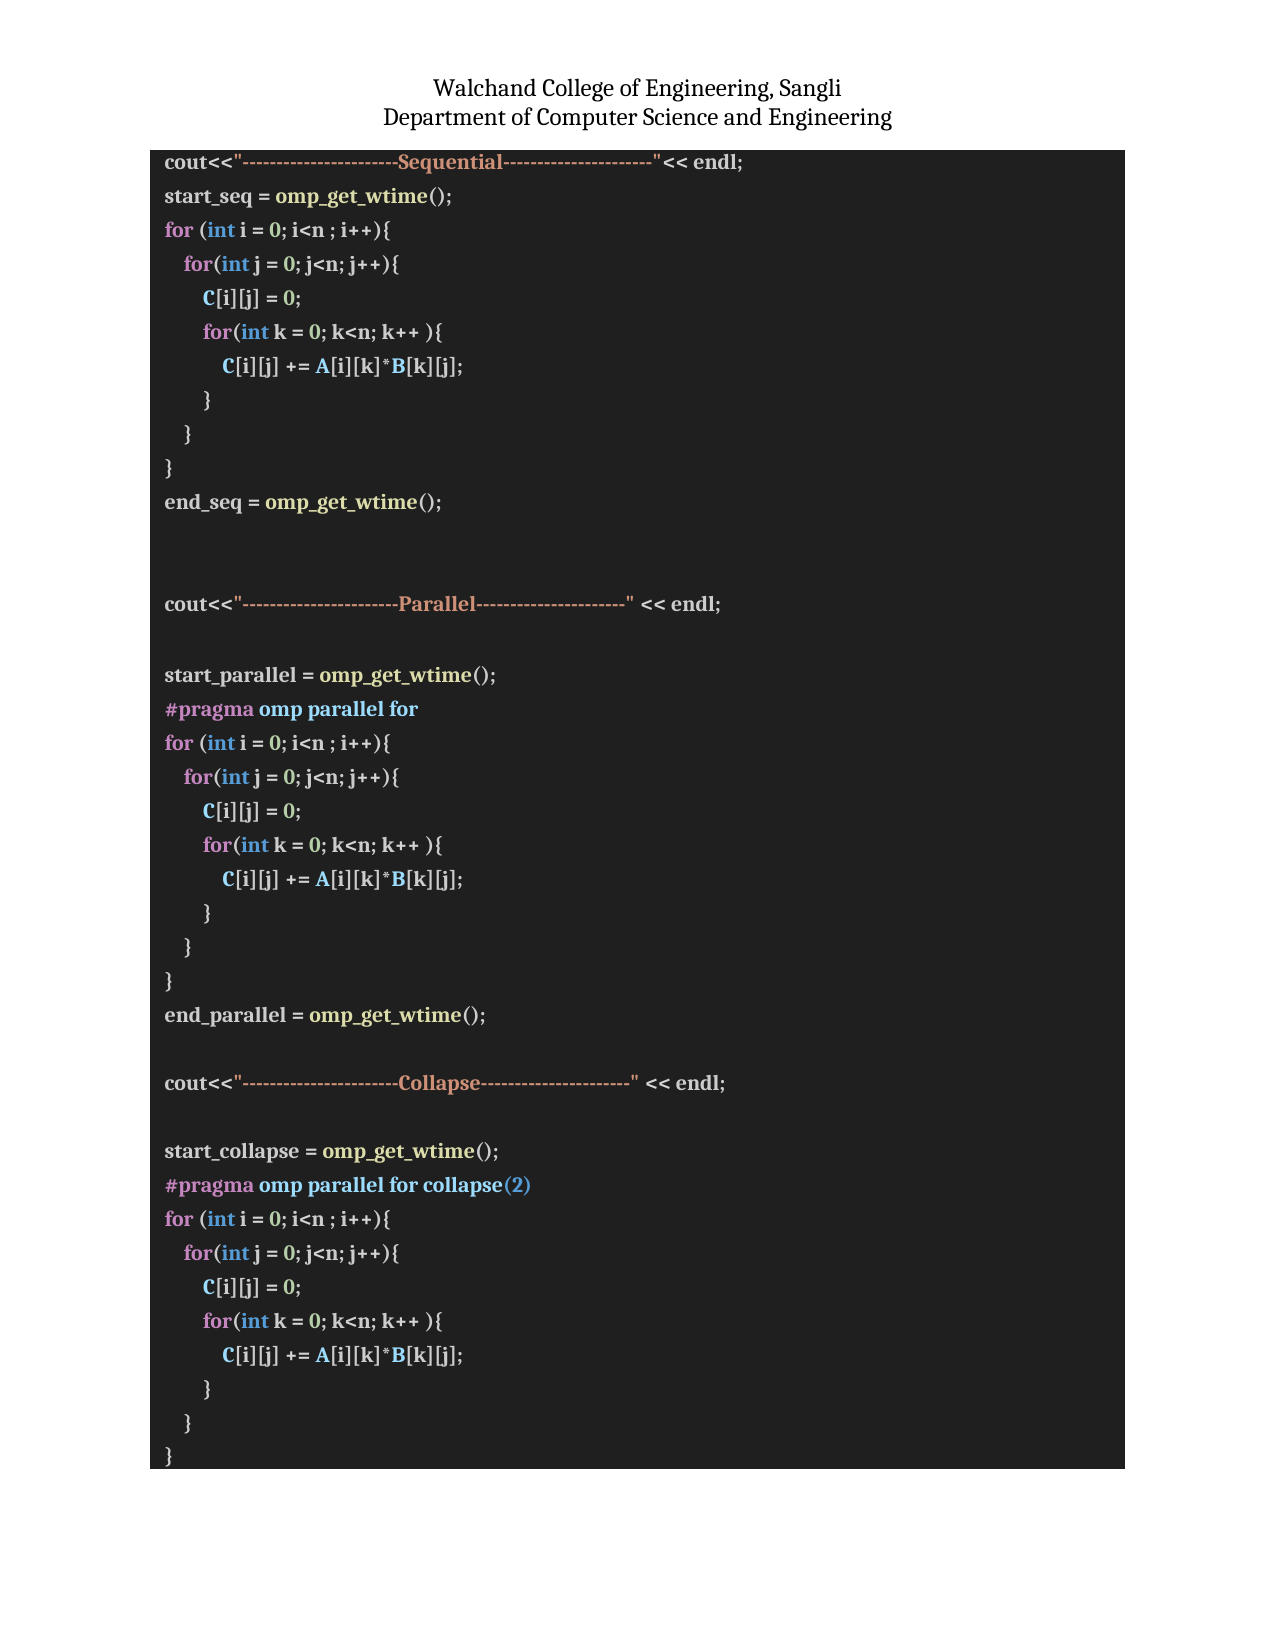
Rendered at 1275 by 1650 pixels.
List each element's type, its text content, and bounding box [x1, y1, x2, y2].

text C[i][j] = 0; [150, 799, 1125, 824]
text cout<<"-----------------------Sequential----------------------"<< endl; [150, 150, 1125, 175]
text } [150, 422, 1125, 447]
text C[i][j] = 0; [150, 286, 1125, 311]
text for(int j = 0; j<n; j++){ [150, 252, 1125, 277]
text start_collapse = omp_get_wtime(); [150, 1139, 1125, 1164]
text for(int j = 0; j<n; j++){ [150, 765, 1125, 790]
text } [150, 388, 1125, 413]
text C[i][j] = 0; [150, 1274, 1125, 1300]
text for(int j = 0; j<n; j++){ [150, 1241, 1125, 1266]
text } [150, 901, 1125, 926]
text C[i][j] += A[i][k]*B[k][j]; [150, 1342, 1125, 1368]
text end_parallel = omp_get_wtime(); [150, 1003, 1125, 1028]
text for(int k = 0; k<n; k++ ){ [150, 1308, 1125, 1334]
text } [150, 969, 1125, 994]
text } [150, 1444, 1125, 1469]
text #pragma omp parallel for [150, 697, 1125, 722]
text cout<<"-----------------------Collapse----------------------" << endl; [150, 1071, 1125, 1096]
text #pragma omp parallel for collapse(2) [150, 1173, 1125, 1198]
text } [150, 1376, 1125, 1402]
text for (int i = 0; i<n ; i++){ [150, 731, 1125, 756]
text C[i][j] += A[i][k]*B[k][j]; [150, 354, 1125, 379]
text for (int i = 0; i<n ; i++){ [150, 218, 1125, 243]
text start_seq = omp_get_wtime(); [150, 184, 1125, 209]
text for(int k = 0; k<n; k++ ){ [150, 833, 1125, 858]
text } [150, 935, 1125, 960]
text end_seq = omp_get_wtime(); [150, 489, 1125, 515]
text } [150, 1410, 1125, 1436]
text for(int k = 0; k<n; k++ ){ [150, 320, 1125, 345]
text for (int i = 0; i<n ; i++){ [150, 1207, 1125, 1232]
text cout<<"-----------------------Parallel----------------------" << endl; [150, 591, 1125, 617]
text start_parallel = omp_get_wtime(); [150, 663, 1125, 688]
text C[i][j] += A[i][k]*B[k][j]; [150, 867, 1125, 892]
text } [150, 456, 1125, 481]
